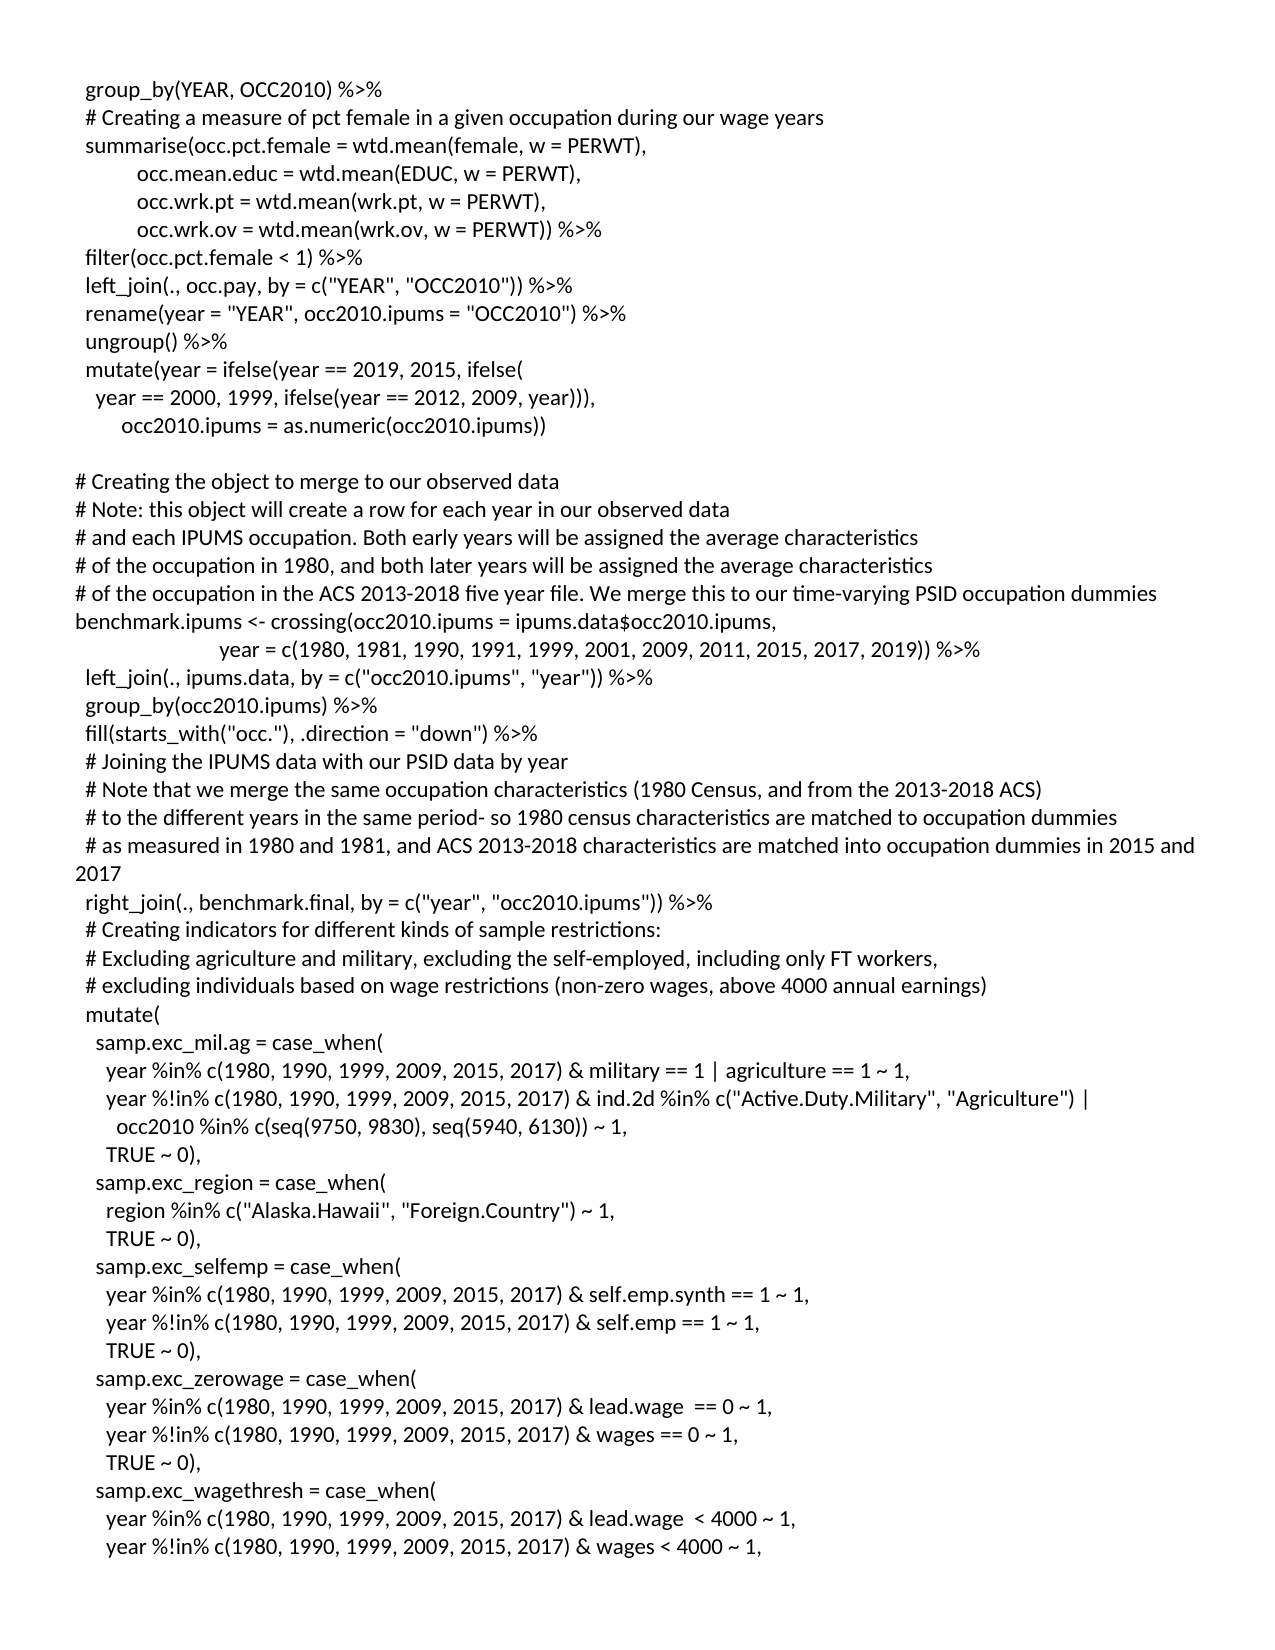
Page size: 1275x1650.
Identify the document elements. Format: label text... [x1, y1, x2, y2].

text fill(starts_with("occ."), .direction = "down") %>% [75, 719, 1200, 747]
text region %in% c("Alaska.Hawaii", "Foreign.Country") ~ 1, [75, 1196, 1200, 1224]
text TRUE ~ 0), [75, 1336, 1200, 1364]
text year %!in% c(1980, 1990, 1999, 2009, 2015, 2017) & self.emp == 1 ~ 1, [75, 1308, 1200, 1336]
text left_join(., ipums.data, by = c("occ2010.ipums", "year")) %>% [75, 663, 1200, 691]
text # of the occupation in 1980, and both later years will be assigned the average characteristics [75, 551, 1200, 579]
text year %in% c(1980, 1990, 1999, 2009, 2015, 2017) & lead.wage == 0 ~ 1, [75, 1392, 1200, 1420]
text occ.wrk.pt = wtd.mean(wrk.pt, w = PERWT), [75, 187, 1200, 215]
text # Creating the object to merge to our observed data [75, 467, 1200, 495]
text left_join(., occ.pay, by = c("YEAR", "OCC2010")) %>% [75, 271, 1200, 299]
text rename(year = "YEAR", occ2010.ipums = "OCC2010") %>% [75, 299, 1200, 327]
text # Joining the IPUMS data with our PSID data by year [75, 747, 1200, 776]
text year %!in% c(1980, 1990, 1999, 2009, 2015, 2017) & wages < 4000 ~ 1, [75, 1532, 1200, 1560]
text year == 2000, 1999, ifelse(year == 2012, 2009, year))), [75, 383, 1200, 411]
text year %in% c(1980, 1990, 1999, 2009, 2015, 2017) & self.emp.synth == 1 ~ 1, [75, 1280, 1200, 1308]
text year %in% c(1980, 1990, 1999, 2009, 2015, 2017) & lead.wage < 4000 ~ 1, [75, 1504, 1200, 1532]
text summarise(occ.pct.female = wtd.mean(female, w = PERWT), [75, 131, 1200, 159]
text TRUE ~ 0), [75, 1448, 1200, 1476]
text year %!in% c(1980, 1990, 1999, 2009, 2015, 2017) & ind.2d %in% c("Active.Duty.Military", "Agriculture") | [75, 1084, 1200, 1112]
text ungroup() %>% [75, 327, 1200, 355]
text # Creating a measure of pct female in a given occupation during our wage years [75, 103, 1200, 131]
text year = c(1980, 1981, 1990, 1991, 1999, 2001, 2009, 2011, 2015, 2017, 2019)) %>% [75, 635, 1200, 663]
text samp.exc_region = case_when( [75, 1168, 1200, 1196]
text mutate( [75, 1000, 1200, 1028]
text benchmark.ipums <- crossing(occ2010.ipums = ipums.data$occ2010.ipums, [75, 607, 1200, 635]
text # of the occupation in the ACS 2013-2018 five year file. We merge this to our time-varying PSID occupation dummies [75, 579, 1200, 607]
text samp.exc_zerowage = case_when( [75, 1364, 1200, 1392]
text samp.exc_wagethresh = case_when( [75, 1476, 1200, 1504]
text group_by(YEAR, OCC2010) %>% [75, 75, 1200, 103]
text mutate(year = ifelse(year == 2019, 2015, ifelse( [75, 355, 1200, 383]
text # Creating indicators for different kinds of sample restrictions: [75, 916, 1200, 944]
text samp.exc_selfemp = case_when( [75, 1252, 1200, 1280]
text group_by(occ2010.ipums) %>% [75, 691, 1200, 719]
text TRUE ~ 0), [75, 1224, 1200, 1252]
text occ.mean.educ = wtd.mean(EDUC, w = PERWT), [75, 159, 1200, 187]
text right_join(., benchmark.final, by = c("year", "occ2010.ipums")) %>% [75, 888, 1200, 916]
text # as measured in 1980 and 1981, and ACS 2013-2018 characteristics are matched into occupation dummies in 2015 and 2017 [75, 832, 1200, 888]
text # Note: this object will create a row for each year in our observed data [75, 495, 1200, 523]
text year %!in% c(1980, 1990, 1999, 2009, 2015, 2017) & wages == 0 ~ 1, [75, 1420, 1200, 1448]
text occ2010 %in% c(seq(9750, 9830), seq(5940, 6130)) ~ 1, [75, 1112, 1200, 1140]
text # and each IPUMS occupation. Both early years will be assigned the average characteristics [75, 523, 1200, 551]
text # Excluding agriculture and military, excluding the self-employed, including only FT workers, [75, 944, 1200, 972]
text # to the different years in the same period- so 1980 census characteristics are matched to occupation dummies [75, 803, 1200, 832]
text filter(occ.pct.female < 1) %>% [75, 243, 1200, 271]
text samp.exc_mil.ag = case_when( [75, 1028, 1200, 1056]
text occ.wrk.ov = wtd.mean(wrk.ov, w = PERWT)) %>% [75, 215, 1200, 243]
text # Note that we merge the same occupation characteristics (1980 Census, and from the 2013-2018 ACS) [75, 776, 1200, 803]
text year %in% c(1980, 1990, 1999, 2009, 2015, 2017) & military == 1 | agriculture == 1 ~ 1, [75, 1056, 1200, 1084]
text TRUE ~ 0), [75, 1140, 1200, 1168]
text # excluding individuals based on wage restrictions (non-zero wages, above 4000 annual earnings) [75, 972, 1200, 1000]
text occ2010.ipums = as.numeric(occ2010.ipums)) [75, 411, 1200, 439]
